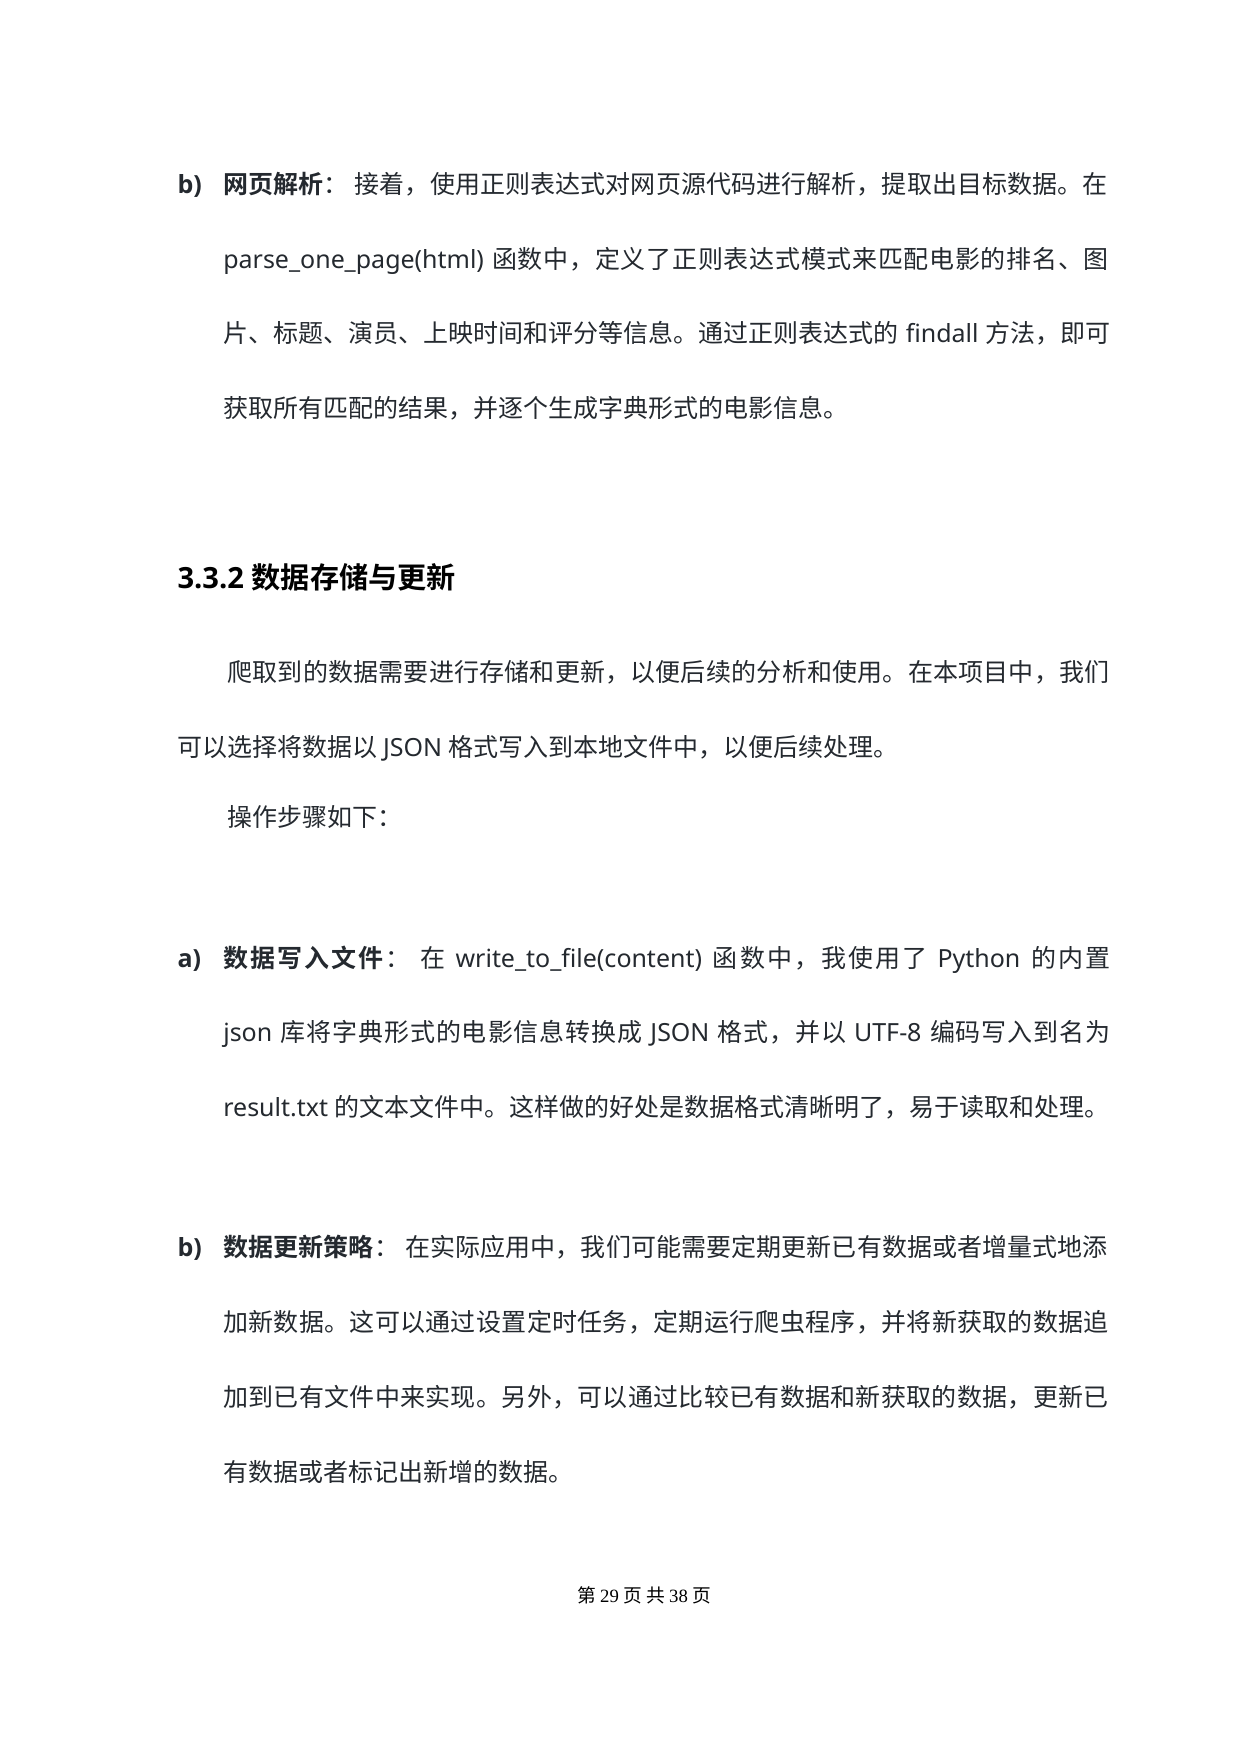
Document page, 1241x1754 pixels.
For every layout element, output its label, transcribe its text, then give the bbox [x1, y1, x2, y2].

list 数据写入文件： 在 write_to_file(content) 函数中，我使用了 Python 的内置 json 库将字典形式的电影信息转换成 JSON 格式，并以 UTF-8 编码写入到名为 result.txt 的文本文件中。这样做的好处是数据格式清晰明了，易于读取和处理。 [177, 924, 1110, 1138]
text 操作步骤如下： [177, 783, 1110, 848]
subtitle 3.3.2 数据存储与更新 [177, 544, 1110, 609]
text 爬取到的数据需要进行存储和更新，以便后续的分析和使用。在本项目中，我们可以选择将数据以 JSON 格式写入到本地文件中，以便后续处理。 [177, 638, 1110, 778]
list 数据更新策略： 在实际应用中，我们可能需要定期更新已有数据或者增量式地添加新数据。这可以通过设置定时任务，定期运行爬虫程序，并将新获取的数据追加到已有文件中来实现。另外，可以通过比较已有数据和新获取的数据，更新已有数据或者标记出新增的数据。 [177, 1213, 1110, 1503]
list 网页解析： 接着，使用正则表达式对网页源代码进行解析，提取出目标数据。在 parse_one_page(html) 函数中，定义了正则表达式模式来匹配电影的排名、图片、标题、演员、上映时间和评分等信息。通过正则表达式的 findall 方法，即可获取所有匹配的结果，并逐个生成字典形式的电影信息。 [177, 150, 1110, 439]
